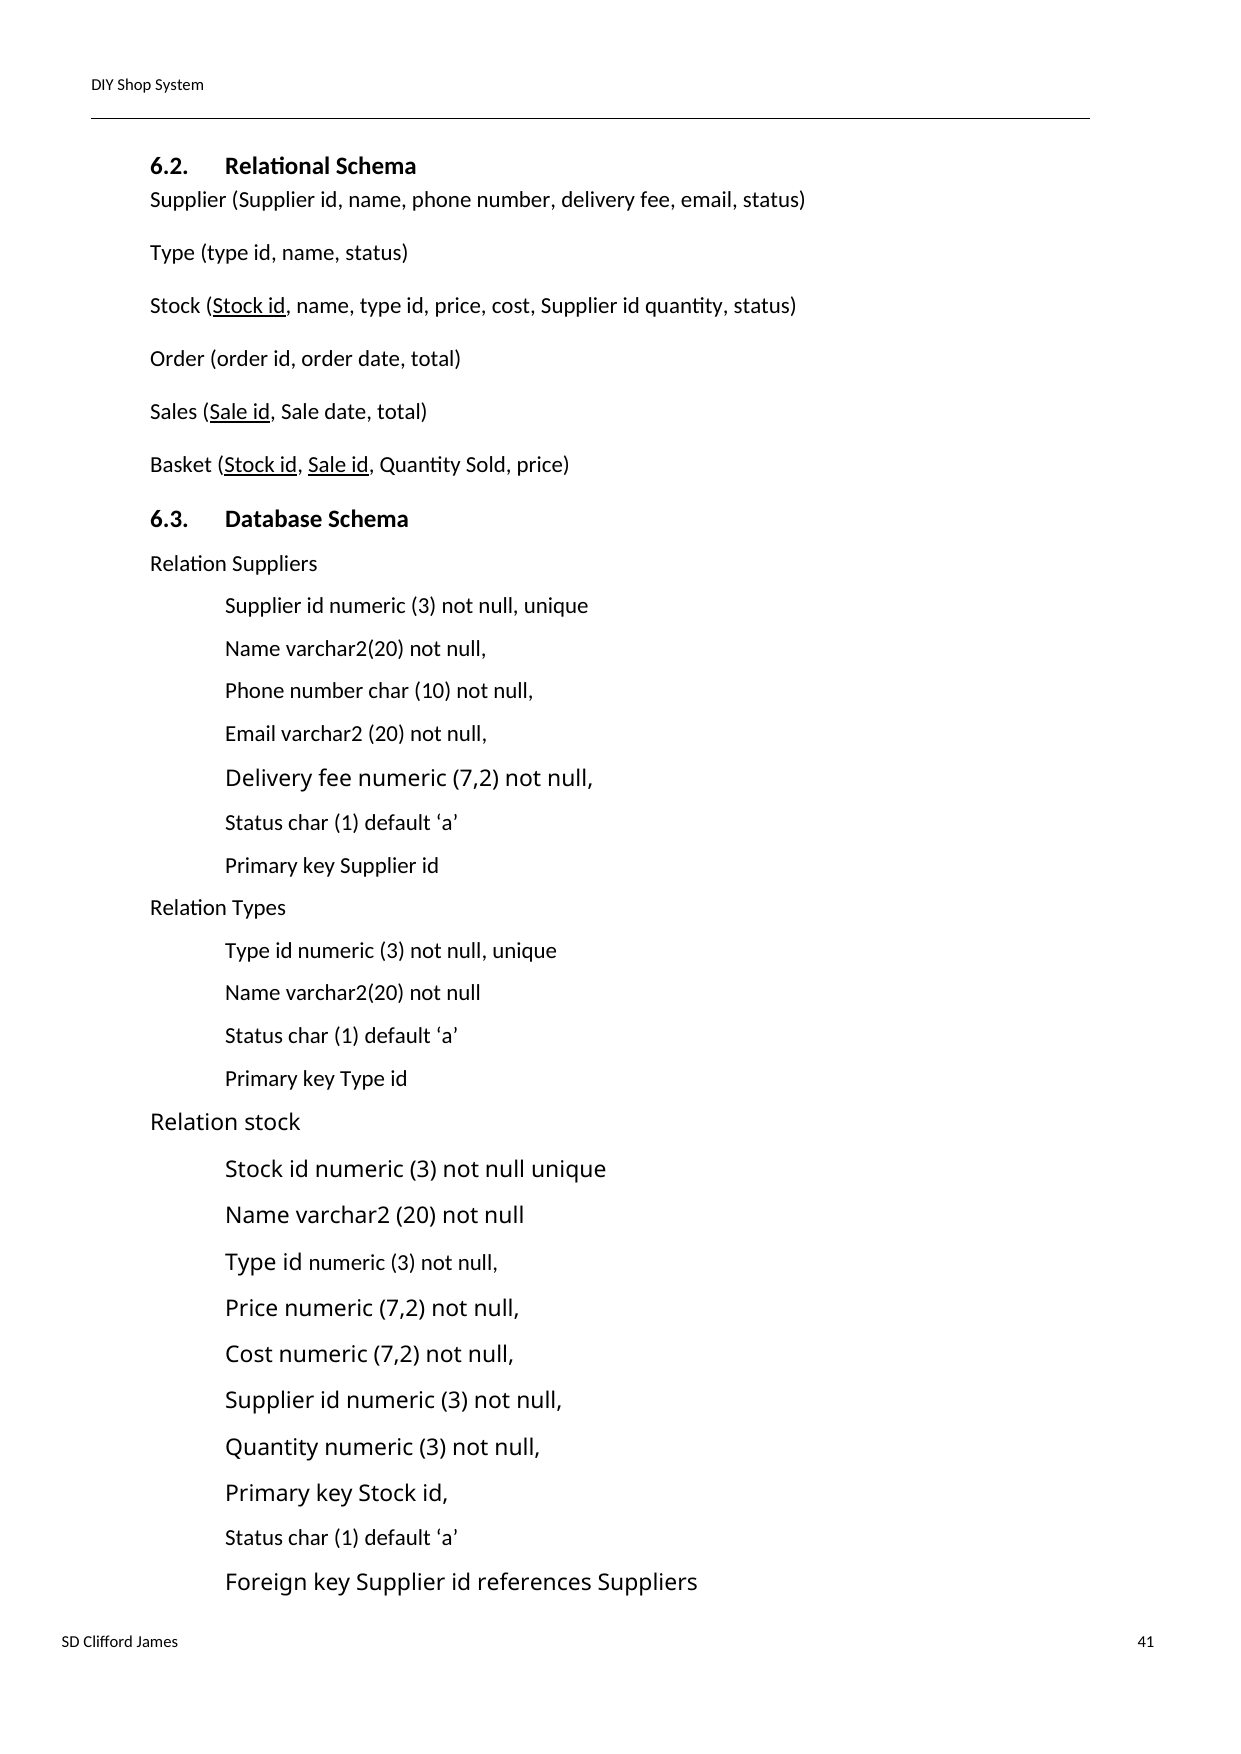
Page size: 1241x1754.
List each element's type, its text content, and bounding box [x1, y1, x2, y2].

text Supplier id numeric (3) not null, unique [150, 591, 1107, 619]
text Sales (Sale id, Sale date, total) [150, 397, 1107, 425]
text Cost numeric (7,2) not null, [150, 1338, 1107, 1369]
text Primary key Type id [150, 1064, 1107, 1092]
subtitle Relational Schema [150, 150, 1107, 181]
text Delivery fee numeric (7,2) not null, [150, 762, 1107, 793]
text Primary key Stock id, [150, 1477, 1107, 1508]
text Basket (Stock id, Sale id, Quantity Sold, price) [150, 450, 1107, 478]
text Primary key Supplier id [150, 851, 1107, 879]
text Status char (1) default ‘a’ [150, 1523, 1107, 1552]
text Order (order id, order date, total) [150, 344, 1107, 372]
text Supplier (Supplier id, name, phone number, delivery fee, email, status) [150, 185, 1107, 213]
text Price numeric (7,2) not null, [150, 1292, 1107, 1323]
text Relation Types [150, 893, 1107, 921]
text Status char (1) default ‘a’ [150, 1021, 1107, 1049]
text Type (type id, name, status) [150, 238, 1107, 266]
text Status char (1) default ‘a’ [150, 808, 1107, 836]
subtitle Database Schema [150, 503, 1107, 534]
text Type id numeric (3) not null, unique [150, 936, 1107, 964]
text Quantity numeric (3) not null, [150, 1431, 1107, 1462]
text Name varchar2 (20) not null [150, 1199, 1107, 1230]
text Phone number char (10) not null, [150, 677, 1107, 704]
text Email varchar2 (20) not null, [150, 719, 1107, 747]
text Type id numeric (3) not null, [150, 1245, 1107, 1277]
text Stock id numeric (3) not null unique [150, 1153, 1107, 1184]
text Supplier id numeric (3) not null, [150, 1384, 1107, 1416]
text Relation stock [150, 1106, 1107, 1138]
text Name varchar2(20) not null [150, 978, 1107, 1007]
text Stock (Stock id, name, type id, price, cost, Supplier id quantity, status) [150, 291, 1107, 319]
text Foreign key Supplier id references Suppliers [150, 1566, 1107, 1597]
text Name varchar2(20) not null, [150, 634, 1107, 662]
text Relation Suppliers [150, 549, 1107, 577]
